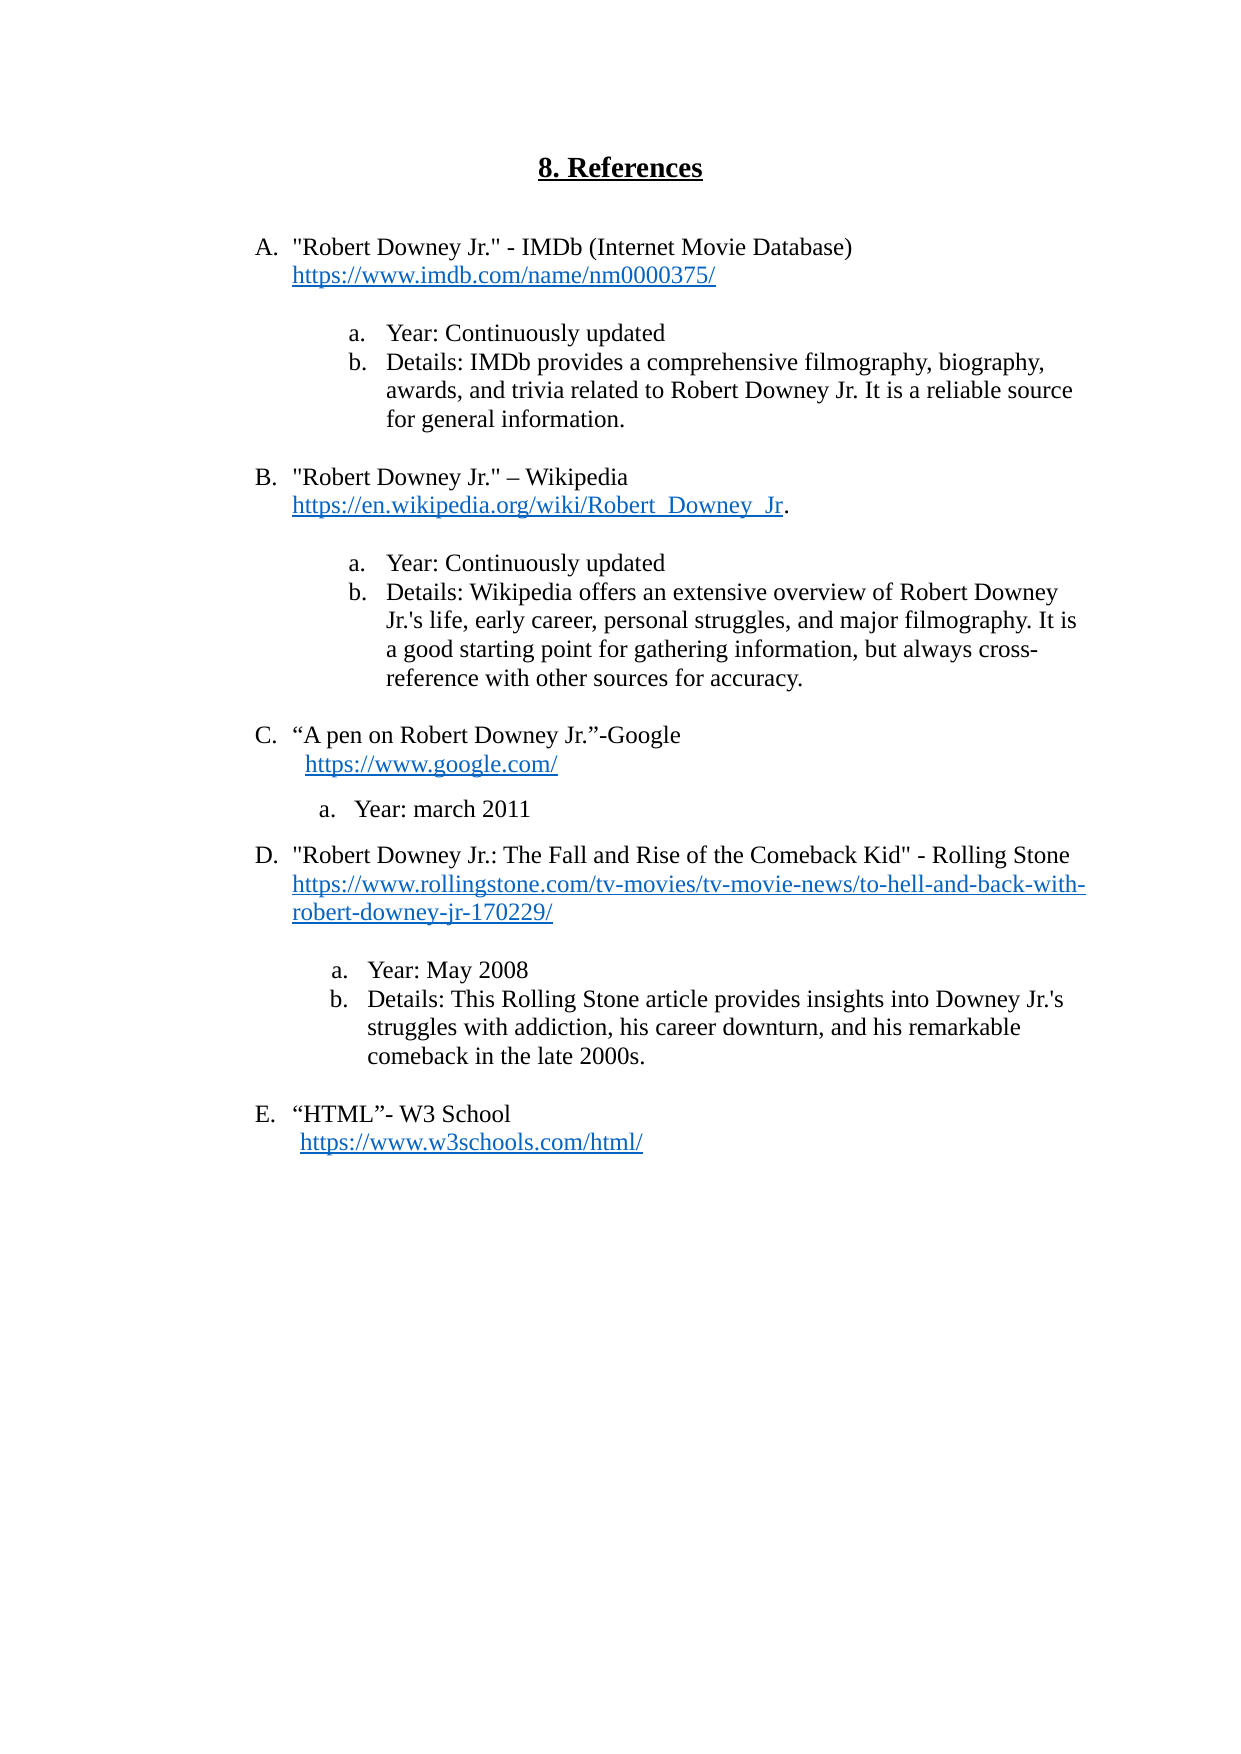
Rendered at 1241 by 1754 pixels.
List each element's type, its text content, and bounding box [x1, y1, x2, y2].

list Details: Wikipedia offers an extensive overview of Robert Downey Jr.'s life, early career, personal struggles, and major filmography. It is a good starting point for gathering information, but always cross-reference with other sources for accuracy. [348, 577, 1090, 692]
list Year: Continuously updated [348, 318, 1090, 347]
list “A pen on Robert Downey Jr.”-Google [254, 720, 1090, 749]
list Year: May 2008 [348, 955, 1090, 984]
list Year: Continuously updated [348, 548, 1090, 577]
list Details: This Rolling Stone article provides insights into Downey Jr.'s struggles with addiction, his career downturn, and his remarkable comeback in the late 2000s. [348, 984, 1090, 1070]
list "Robert Downey Jr." – Wikipedia https://en.wikipedia.org/wiki/Robert_Downey_Jr. [254, 462, 1090, 519]
list https://www.w3schools.com/html/ [217, 1127, 1090, 1156]
text 8. References [150, 150, 1090, 183]
list “HTML”- W3 School [254, 1099, 1090, 1127]
list "Robert Downey Jr." - IMDb (Internet Movie Database) https://www.imdb.com/name/nm0000375/ [254, 232, 1090, 289]
list Details: IMDb provides a comprehensive filmography, biography, awards, and trivia related to Robert Downey Jr. It is a reliable source for general information. [348, 347, 1090, 433]
text a. Year: march 2011 [150, 794, 1090, 823]
list https://www.google.com/ [217, 749, 1090, 778]
list "Robert Downey Jr.: The Fall and Rise of the Comeback Kid" - Rolling Stone https://www.rollingstone.com/tv-movies/tv-movie-news/to-hell-and-back-with-robert-downey-jr-170229/ [254, 840, 1090, 926]
